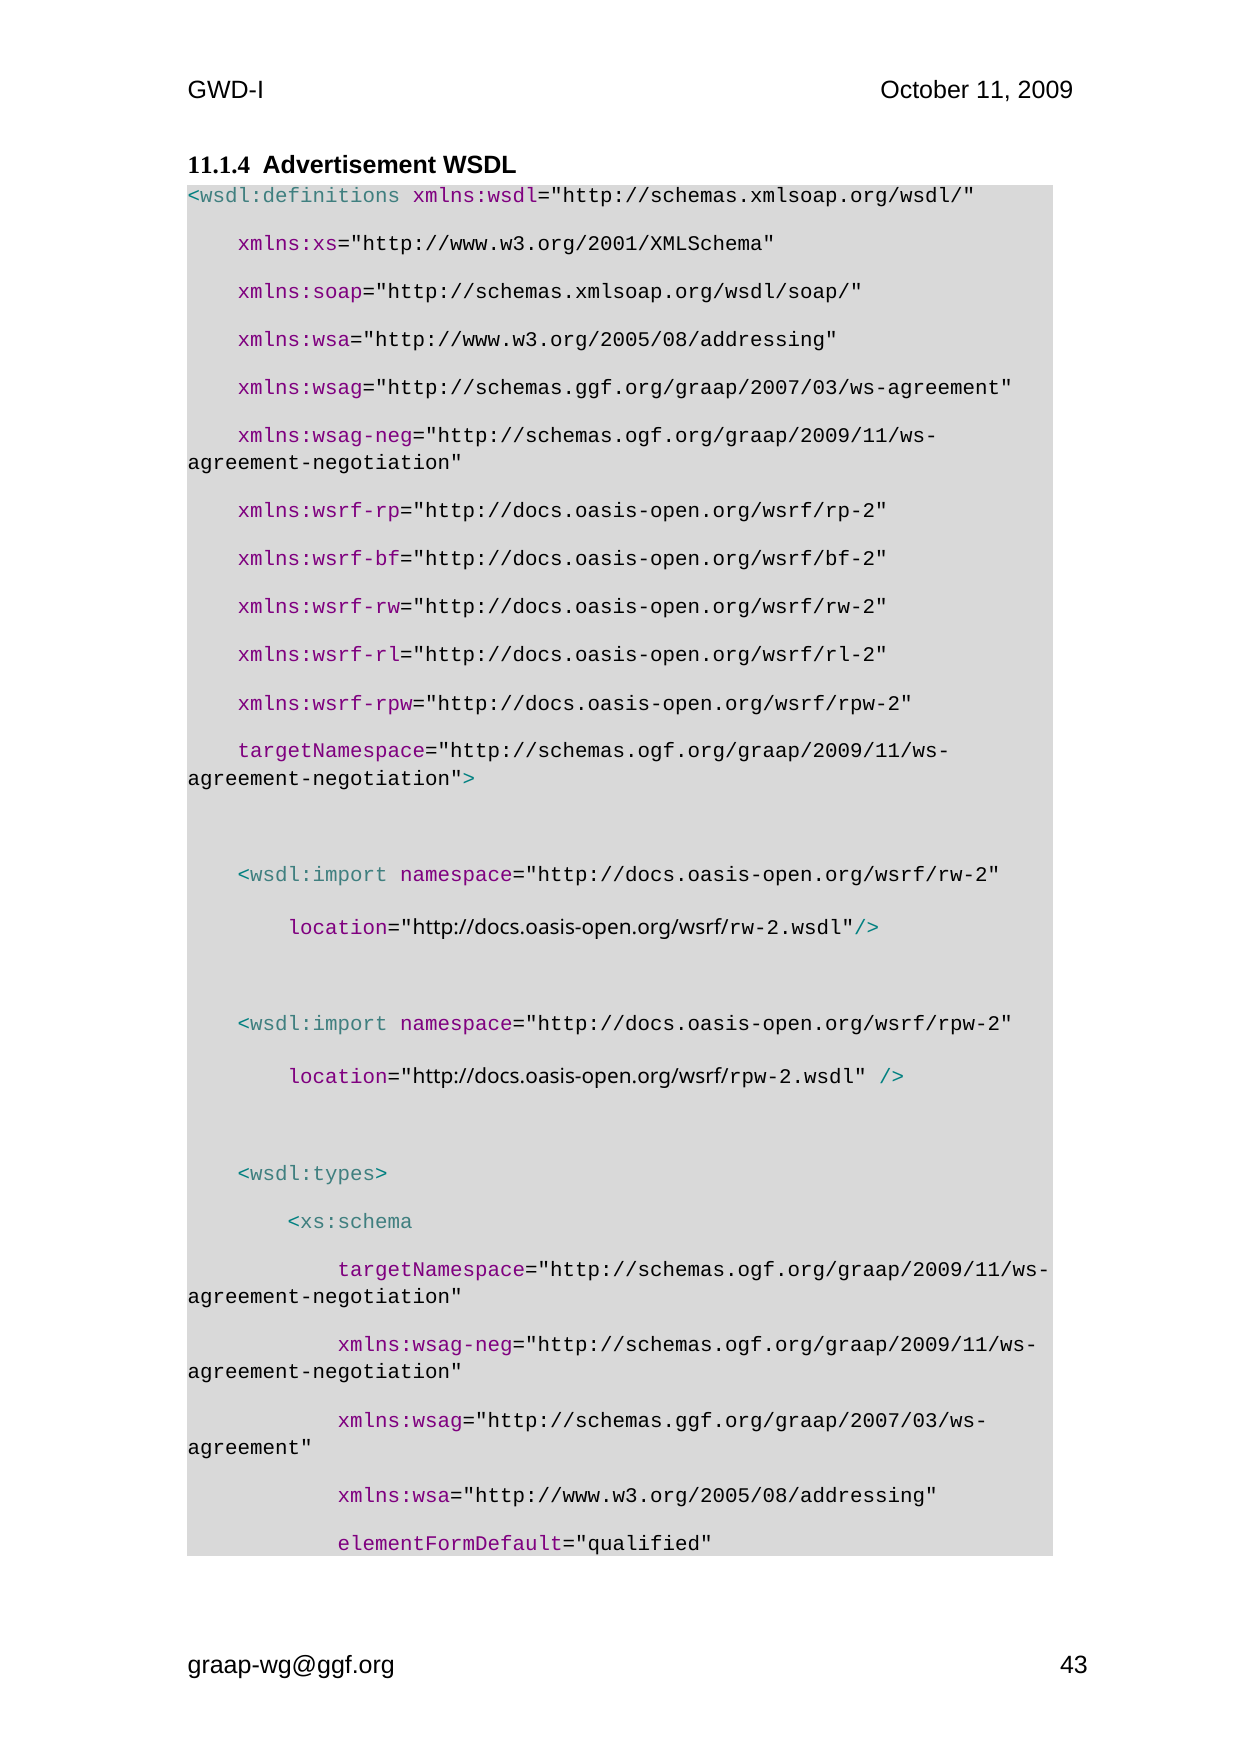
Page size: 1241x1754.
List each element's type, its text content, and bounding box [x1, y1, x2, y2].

text <wsdl:definitions xmlns:wsdl="http://schemas.xmlsoap.org/wsdl/" [187, 185, 1053, 209]
text xmlns:wsrf-rpw="http://docs.oasis-open.org/wsrf/rpw-2" [187, 692, 1053, 716]
text xmlns:wsag="http://schemas.ggf.org/graap/2007/03/ws-agreement" [187, 377, 1053, 401]
text <wsdl:import namespace="http://docs.oasis-open.org/wsrf/rw-2" [187, 864, 1053, 887]
text xmlns:xs="http://www.w3.org/2001/XMLSchema" [187, 233, 1053, 257]
text xmlns:wsrf-rp="http://docs.oasis-open.org/wsrf/rp-2" [187, 500, 1053, 524]
text xmlns:wsag-neg="http://schemas.ogf.org/graap/2009/11/ws-agreement-negotiation" [187, 1334, 1053, 1385]
text xmlns:soap="http://schemas.xmlsoap.org/wsdl/soap/" [187, 281, 1053, 305]
text location="http://docs.oasis-open.org/wsrf/rw-2.wsdl"/> [187, 912, 1053, 940]
text targetNamespace="http://schemas.ogf.org/graap/2009/11/ws-agreement-negotiation"> [187, 741, 1053, 791]
subtitle Advertisement WSDL [187, 150, 1053, 179]
text xmlns:wsrf-rw="http://docs.oasis-open.org/wsrf/rw-2" [187, 596, 1053, 620]
text xmlns:wsag="http://schemas.ggf.org/graap/2007/03/ws-agreement" [187, 1409, 1053, 1460]
text xmlns:wsa="http://www.w3.org/2005/08/addressing" [187, 329, 1053, 353]
text location="http://docs.oasis-open.org/wsrf/rpw-2.wsdl" /> [187, 1061, 1053, 1090]
text xmlns:wsrf-rl="http://docs.oasis-open.org/wsrf/rl-2" [187, 644, 1053, 668]
text <wsdl:import namespace="http://docs.oasis-open.org/wsrf/rpw-2" [187, 1013, 1053, 1037]
text <xs:schema [187, 1211, 1053, 1235]
text elementFormDefault="qualified" [187, 1533, 1053, 1556]
text xmlns:wsa="http://www.w3.org/2005/08/addressing" [187, 1485, 1053, 1508]
text targetNamespace="http://schemas.ogf.org/graap/2009/11/ws-agreement-negotiation" [187, 1259, 1053, 1310]
text <wsdl:types> [187, 1163, 1053, 1187]
text xmlns:wsag-neg="http://schemas.ogf.org/graap/2009/11/ws-agreement-negotiation" [187, 425, 1053, 476]
text xmlns:wsrf-bf="http://docs.oasis-open.org/wsrf/bf-2" [187, 548, 1053, 572]
